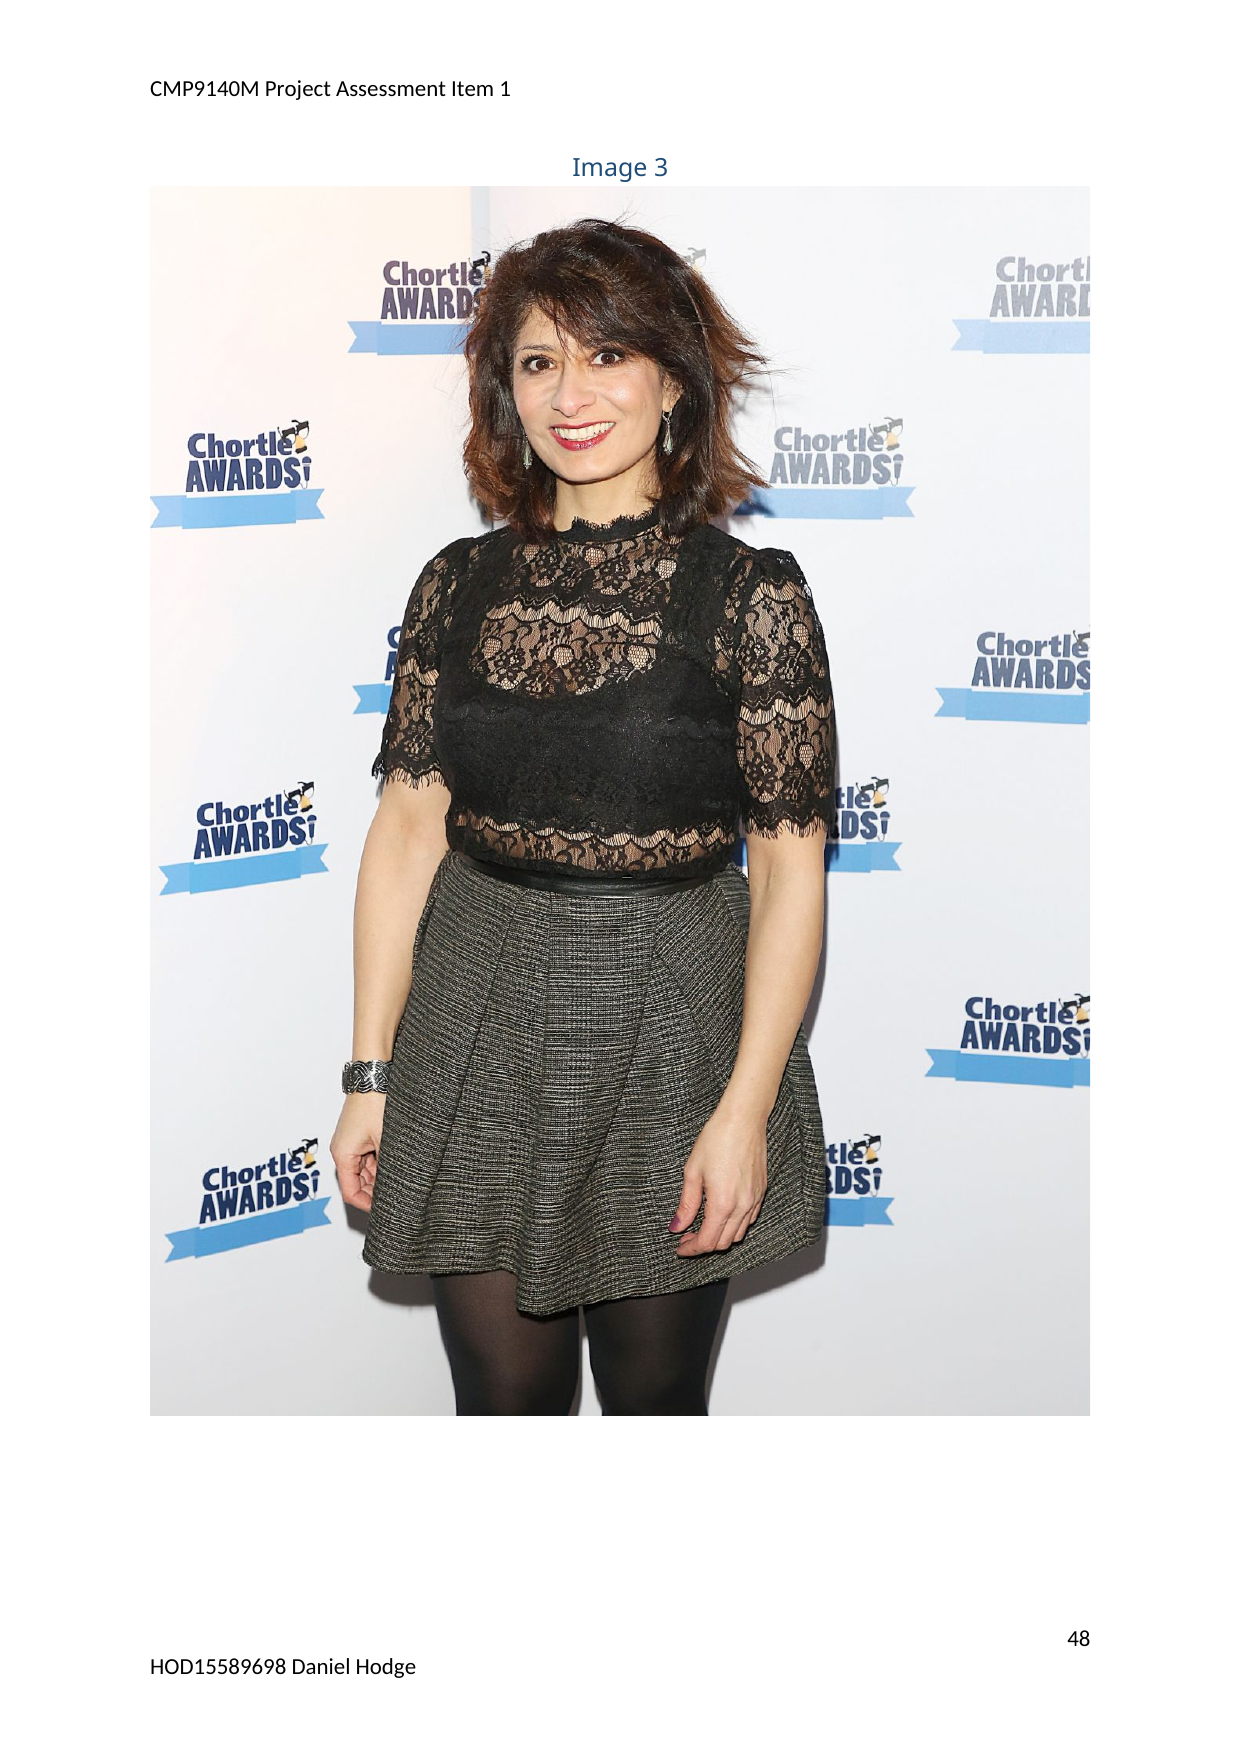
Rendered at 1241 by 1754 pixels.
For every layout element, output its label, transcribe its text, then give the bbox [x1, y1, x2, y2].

subtitle Image 3 [150, 150, 1090, 184]
picture [150, 186, 1091, 1416]
